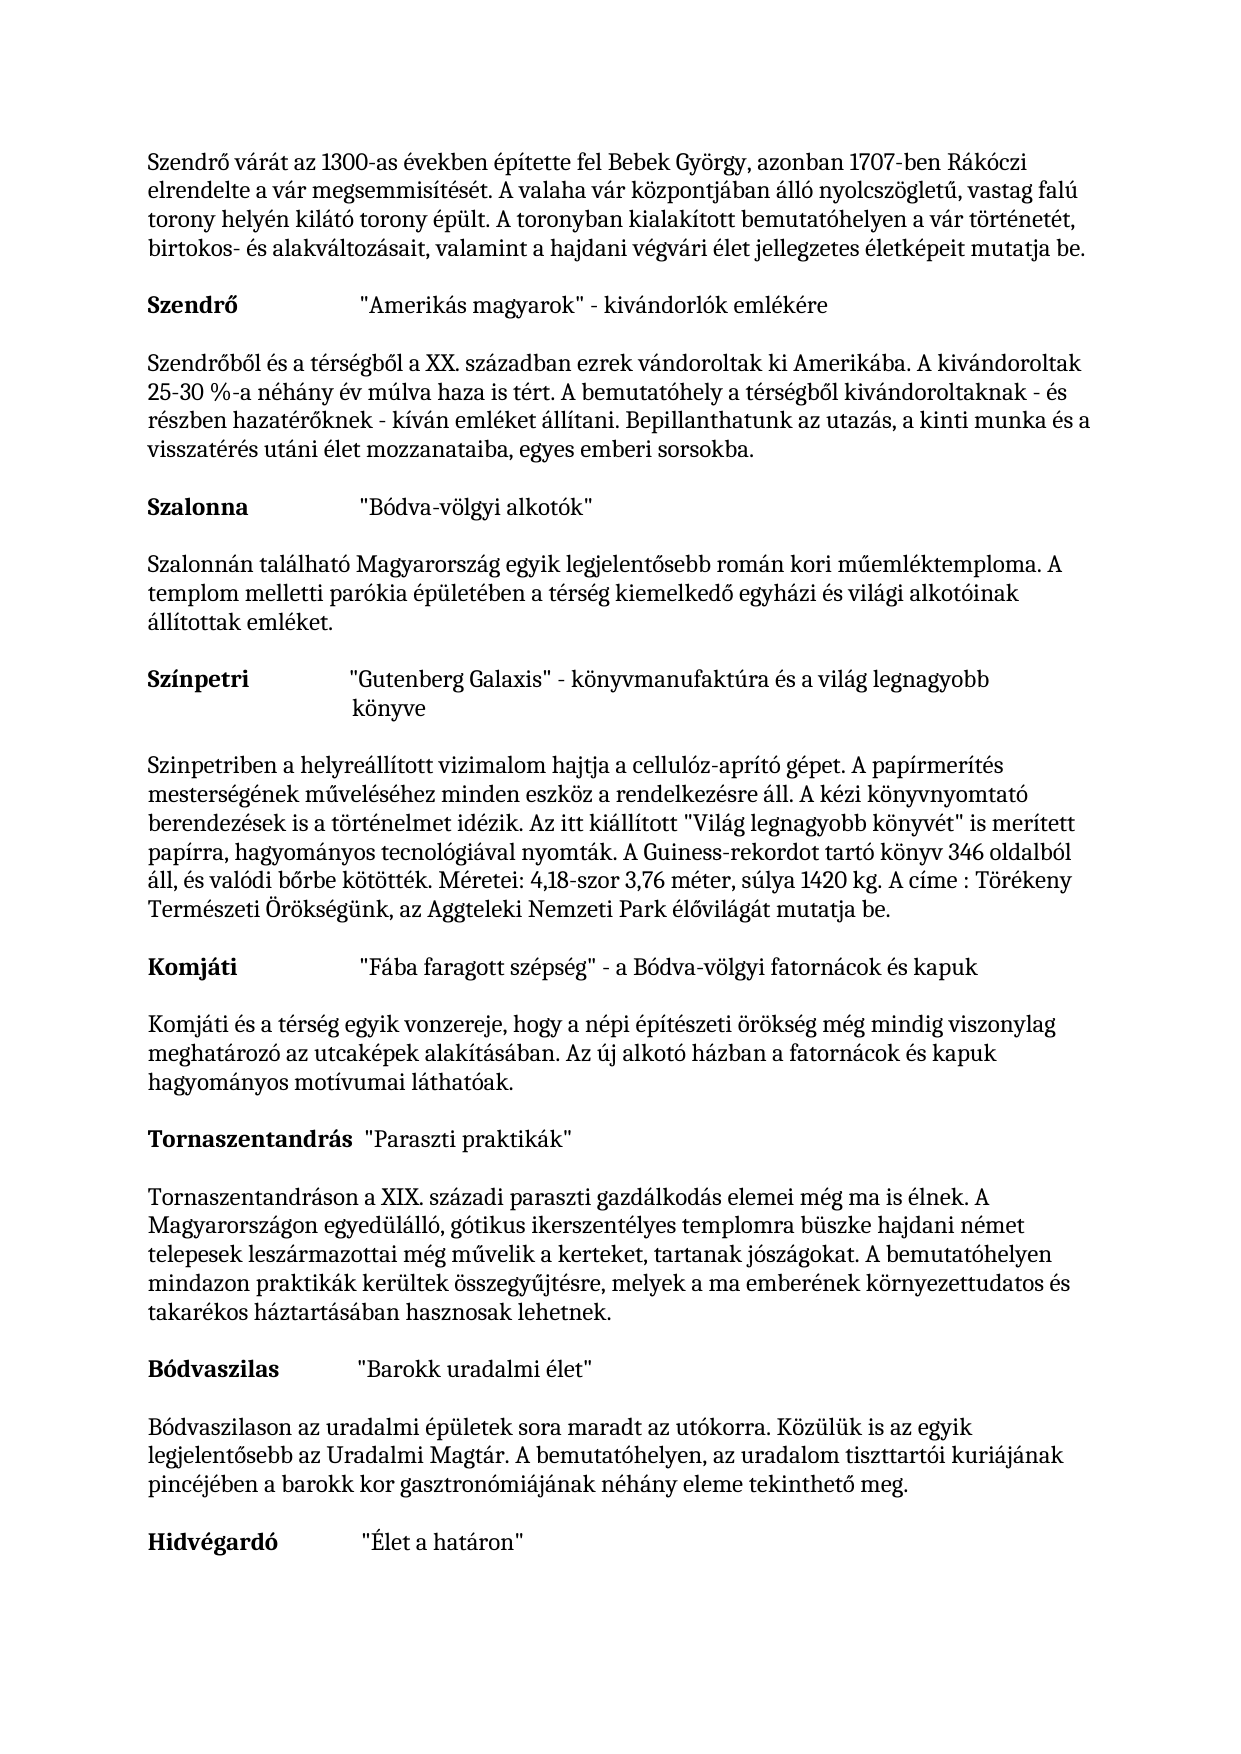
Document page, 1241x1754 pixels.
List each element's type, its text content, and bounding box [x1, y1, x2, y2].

text Szendrő "Amerikás magyarok" - kivándorlók emlékére [148, 291, 1093, 320]
text Szalonnán található Magyarország egyik legjelentősebb román kori műemléktemploma. A templom melletti parókia épületében a térség kiemelkedő egyházi és világi alkotóinak állítottak emléket. [148, 550, 1093, 636]
text Komjáti "Fába faragott szépség" - a Bódva-völgyi fatornácok és kapuk [148, 953, 1093, 981]
text Tornaszentandrás "Paraszti praktikák" [148, 1125, 1093, 1154]
text Bódvaszilas "Barokk uradalmi élet" [148, 1355, 1093, 1384]
text Szendrő várát az 1300-as években építette fel Bebek György, azonban 1707-ben Rákóczi elrendelte a vár megsemmisítését. A valaha vár központjában álló nyolcszögletű, vastag falú torony helyén kilátó torony épült. A toronyban kialakított bemutatóhelyen a vár történetét, birtokos- és alakváltozásait, valamint a hajdani végvári élet jellegzetes életképeit mutatja be. [148, 148, 1093, 263]
text Hidvégardó "Élet a határon" [148, 1528, 1093, 1556]
text Bódvaszilason az uradalmi épületek sora maradt az utókorra. Közülük is az egyik legjelentősebb az Uradalmi Magtár. A bemutatóhelyen, az uradalom tiszttartói kuriájának pincéjében a barokk kor gasztronómiájának néhány eleme tekinthető meg. [148, 1413, 1093, 1499]
text könyve [148, 694, 1093, 723]
text Színpetri "Gutenberg Galaxis" - könyvmanufaktúra és a világ legnagyobb [148, 665, 1093, 694]
text Komjáti és a térség egyik vonzereje, hogy a népi építészeti örökség még mindig viszonylag meghatározó az utcaképek alakításában. Az új alkotó házban a fatornácok és kapuk hagyományos motívumai láthatóak. [148, 1010, 1093, 1096]
text Szinpetriben a helyreállított vizimalom hajtja a cellulóz-aprító gépet. A papírmerítés mesterségének műveléséhez minden eszköz a rendelkezésre áll. A kézi könyvnyomtató berendezések is a történelmet idézik. Az itt kiállított "Világ legnagyobb könyvét" is merített papírra, hagyományos tecnológiával nyomták. A Guiness-rekordot tartó könyv 346 oldalból áll, és valódi bőrbe kötötték. Méretei: 4,18-szor 3,76 méter, súlya 1420 kg. A címe : Törékeny Természeti Örökségünk, az Aggteleki Nemzeti Park élővilágát mutatja be. [148, 751, 1093, 924]
text Tornaszentandráson a XIX. századi paraszti gazdálkodás elemei még ma is élnek. A Magyarországon egyedülálló, gótikus ikerszentélyes templomra büszke hajdani német telepesek leszármazottai még művelik a kerteket, tartanak jószágokat. A bemutatóhelyen mindazon praktikák kerültek összegyűjtésre, melyek a ma emberének környezettudatos és takarékos háztartásában hasznosak lehetnek. [148, 1183, 1093, 1326]
text Szendrőből és a térségből a XX. században ezrek vándoroltak ki Amerikába. A kivándoroltak 25-30 %-a néhány év múlva haza is tért. A bemutatóhely a térségből kivándoroltaknak - és részben hazatérőknek - kíván emléket állítani. Bepillanthatunk az utazás, a kinti munka és a visszatérés utáni élet mozzanataiba, egyes emberi sorsokba. [148, 349, 1093, 464]
text Szalonna "Bódva-völgyi alkotók" [148, 493, 1093, 521]
